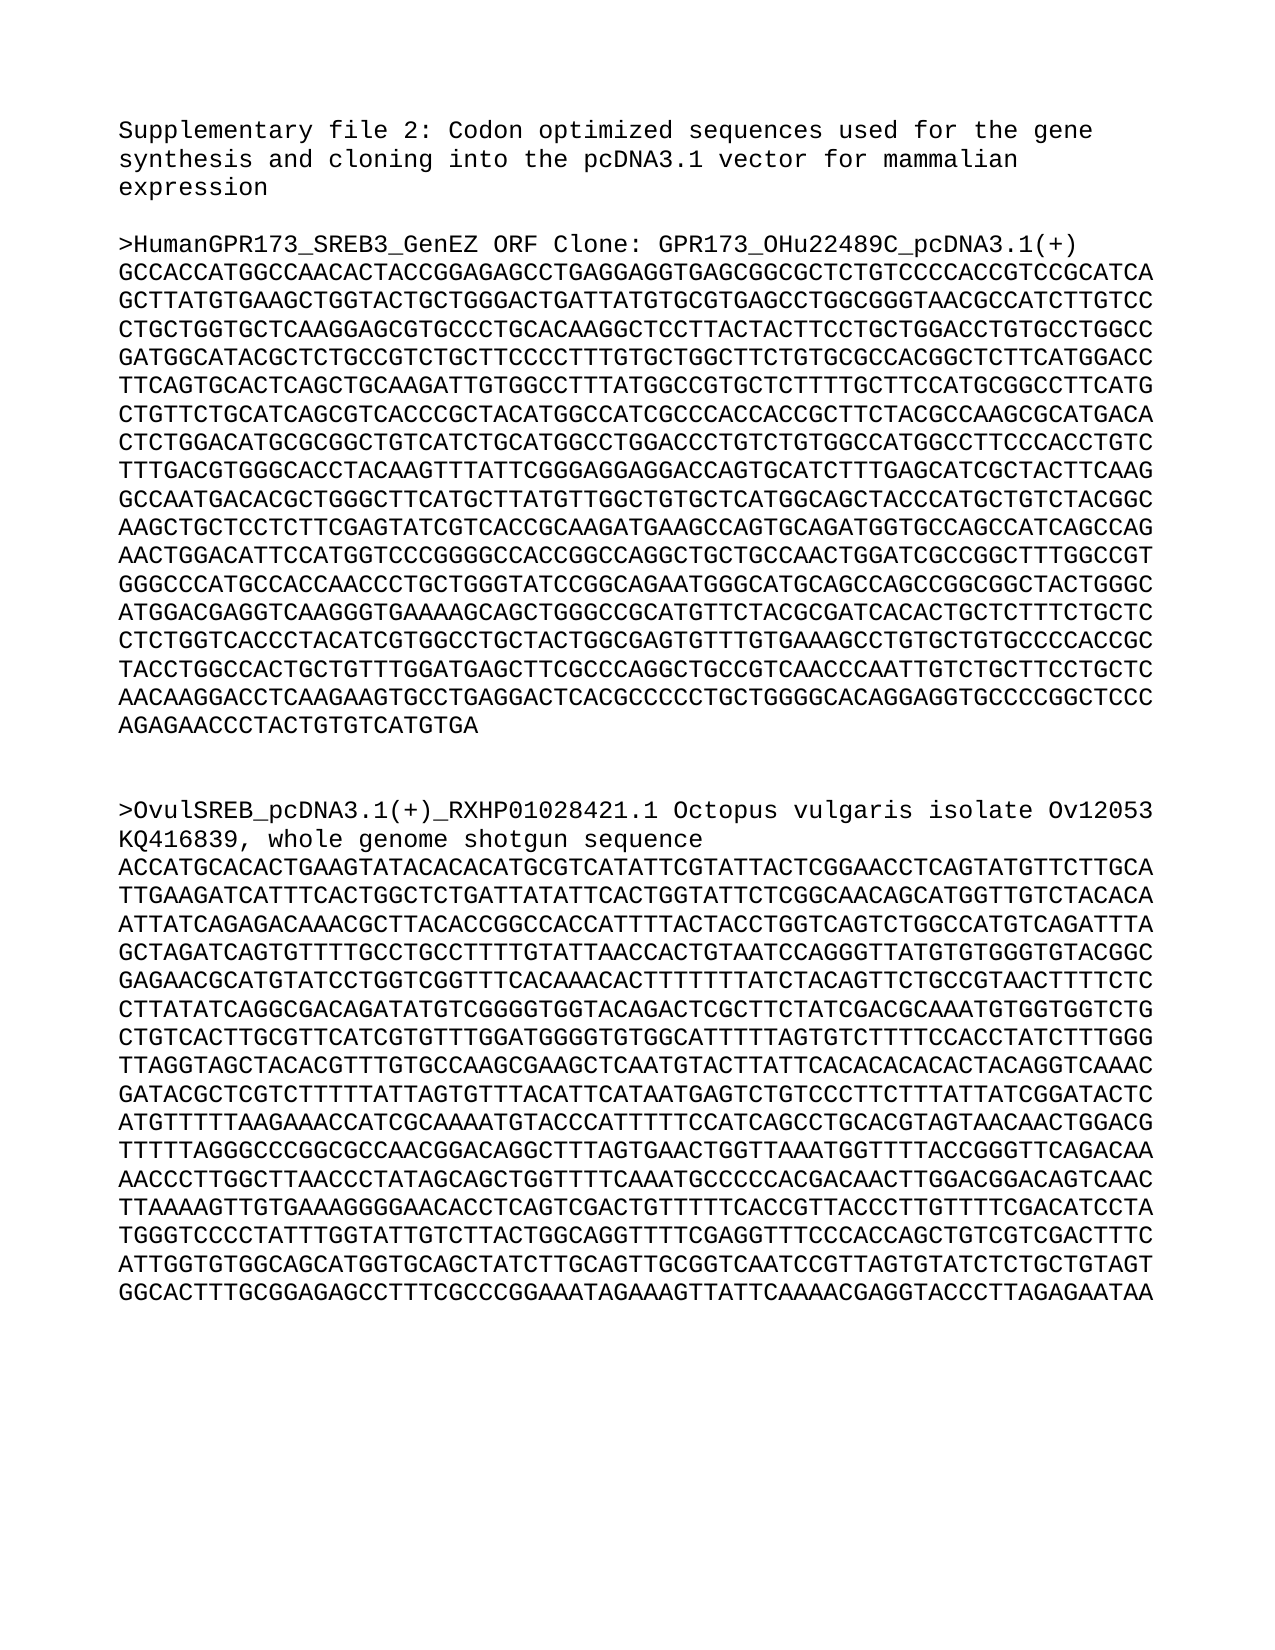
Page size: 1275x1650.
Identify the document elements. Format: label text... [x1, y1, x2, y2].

text >OvulSREB_pcDNA3.1(+)_RXHP01028421.1 Octopus vulgaris isolate Ov12053 KQ416839, whole genome shotgun sequence [118, 798, 1157, 855]
text ACCATGCACACTGAAGTATACACACATGCGTCATATTCGTATTACTCGGAACCTCAGTATGTTCTTGCATTGAAGATCATTTCACTGGCTCTGATTATATTCACTGGTATTCTCGGCAACAGCATGGTTGTCTACACAATTATCAGAGACAAACGCTTACACCGGCCACCATTTTACTACCTGGTCAGTCTGGCCATGTCAGATTTAGCTAGATCAGTGTTTTGCCTGCCTTTTGTATTAACCACTGTAATCCAGGGTTATGTGTGGGTGTACGGCGAGAACGCATGTATCCTGGTCGGTTTCACAAACACTTTTTTTATCTACAGTTCTGCCGTAACTTTTCTCCTTATATCAGGCGACAGATATGTCGGGGTGGTACAGACTCGCTTCTATCGACGCAAATGTGGTGGTCTGCTGTCACTTGCGTTCATCGTGTTTGGATGGGGTGTGGCATTTTTAGTGTCTTTTCCACCTATCTTTGGGTTAGGTAGCTACACGTTTGTGCCAAGCGAAGCTCAATGTACTTATTCACACACACACTACAGGTCAAACGATACGCTCGTCTTTTTATTAGTGTTTACATTCATAATGAGTCTGTCCCTTCTTTATTATCGGATACTCATGTTTTTAAGAAACCATCGCAAAATGTACCCATTTTTCCATCAGCCTGCACGTAGTAACAACTGGACGTTTTTAGGGCCCGGCGCCAACGGACAGGCTTTAGTGAACTGGTTAAATGGTTTTACCGGGTTCAGACAAAACCCTTGGCTTAACCCTATAGCAGCTGGTTTTCAAATGCCCCCACGACAACTTGGACGGACAGTCAACTTAAAAGTTGTGAAAGGGGAACACCTCAGTCGACTGTTTTTCACCGTTACCCTTGTTTTCGACATCCTATGGGTCCCCTATTTGGTATTGTCTTACTGGCAGGTTTTCGAGGTTTCCCACCAGCTGTCGTCGACTTTCATTGGTGTGGCAGCATGGTGCAGCTATCTTGCAGTTGCGGTCAATCCGTTAGTGTATCTCTGCTGTAGTGGCACTTTGCGGAGAGCCTTTCGCCCGGAAATAGAAAGTTATTCAAAACGAGGTACCCTTAGAGAATAA [118, 855, 1157, 1308]
text GCCACCATGGCCAACACTACCGGAGAGCCTGAGGAGGTGAGCGGCGCTCTGTCCCCACCGTCCGCATCAGCTTATGTGAAGCTGGTACTGCTGGGACTGATTATGTGCGTGAGCCTGGCGGGTAACGCCATCTTGTCCCTGCTGGTGCTCAAGGAGCGTGCCCTGCACAAGGCTCCTTACTACTTCCTGCTGGACCTGTGCCTGGCCGATGGCATACGCTCTGCCGTCTGCTTCCCCTTTGTGCTGGCTTCTGTGCGCCACGGCTCTTCATGGACCTTCAGTGCACTCAGCTGCAAGATTGTGGCCTTTATGGCCGTGCTCTTTTGCTTCCATGCGGCCTTCATGCTGTTCTGCATCAGCGTCACCCGCTACATGGCCATCGCCCACCACCGCTTCTACGCCAAGCGCATGACACTCTGGACATGCGCGGCTGTCATCTGCATGGCCTGGACCCTGTCTGTGGCCATGGCCTTCCCACCTGTCTTTGACGTGGGCACCTACAAGTTTATTCGGGAGGAGGACCAGTGCATCTTTGAGCATCGCTACTTCAAGGCCAATGACACGCTGGGCTTCATGCTTATGTTGGCTGTGCTCATGGCAGCTACCCATGCTGTCTACGGCAAGCTGCTCCTCTTCGAGTATCGTCACCGCAAGATGAAGCCAGTGCAGATGGTGCCAGCCATCAGCCAGAACTGGACATTCCATGGTCCCGGGGCCACCGGCCAGGCTGCTGCCAACTGGATCGCCGGCTTTGGCCGTGGGCCCATGCCACCAACCCTGCTGGGTATCCGGCAGAATGGGCATGCAGCCAGCCGGCGGCTACTGGGCATGGACGAGGTCAAGGGTGAAAAGCAGCTGGGCCGCATGTTCTACGCGATCACACTGCTCTTTCTGCTCCTCTGGTCACCCTACATCGTGGCCTGCTACTGGCGAGTGTTTGTGAAAGCCTGTGCTGTGCCCCACCGCTACCTGGCCACTGCTGTTTGGATGAGCTTCGCCCAGGCTGCCGTCAACCCAATTGTCTGCTTCCTGCTCAACAAGGACCTCAAGAAGTGCCTGAGGACTCACGCCCCCTGCTGGGGCACAGGAGGTGCCCCGGCTCCCAGAGAACCCTACTGTGTCATGTGA [118, 260, 1157, 741]
text >HumanGPR173_SREB3_GenEZ ORF Clone: GPR173_OHu22489C_pcDNA3.1(+) [118, 231, 1157, 260]
text Supplementary file 2: Codon optimized sequences used for the gene synthesis and cloning into the pcDNA3.1 vector for mammalian expression [118, 118, 1157, 203]
